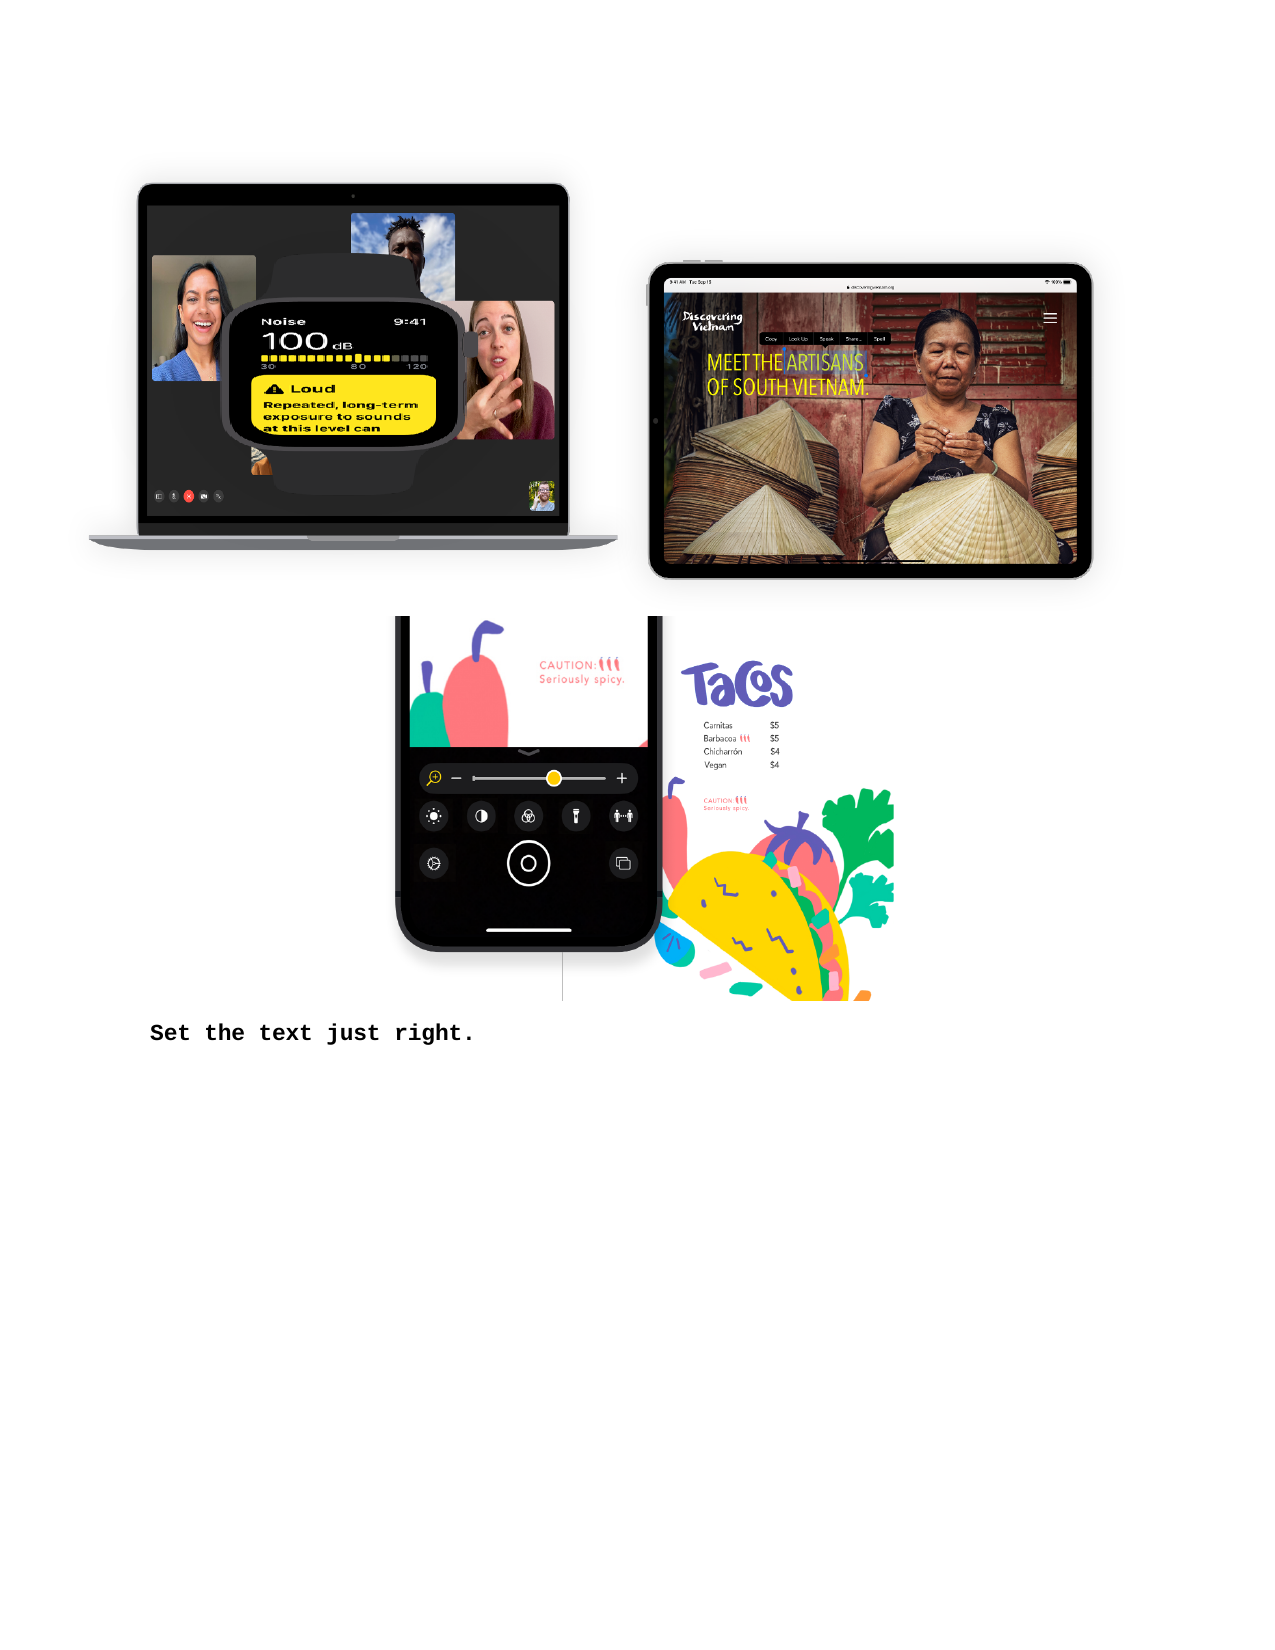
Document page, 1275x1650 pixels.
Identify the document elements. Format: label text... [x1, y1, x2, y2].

picture [381, 616, 894, 1001]
text Set the text just right. [150, 1021, 1125, 1047]
picture [67, 152, 1125, 612]
